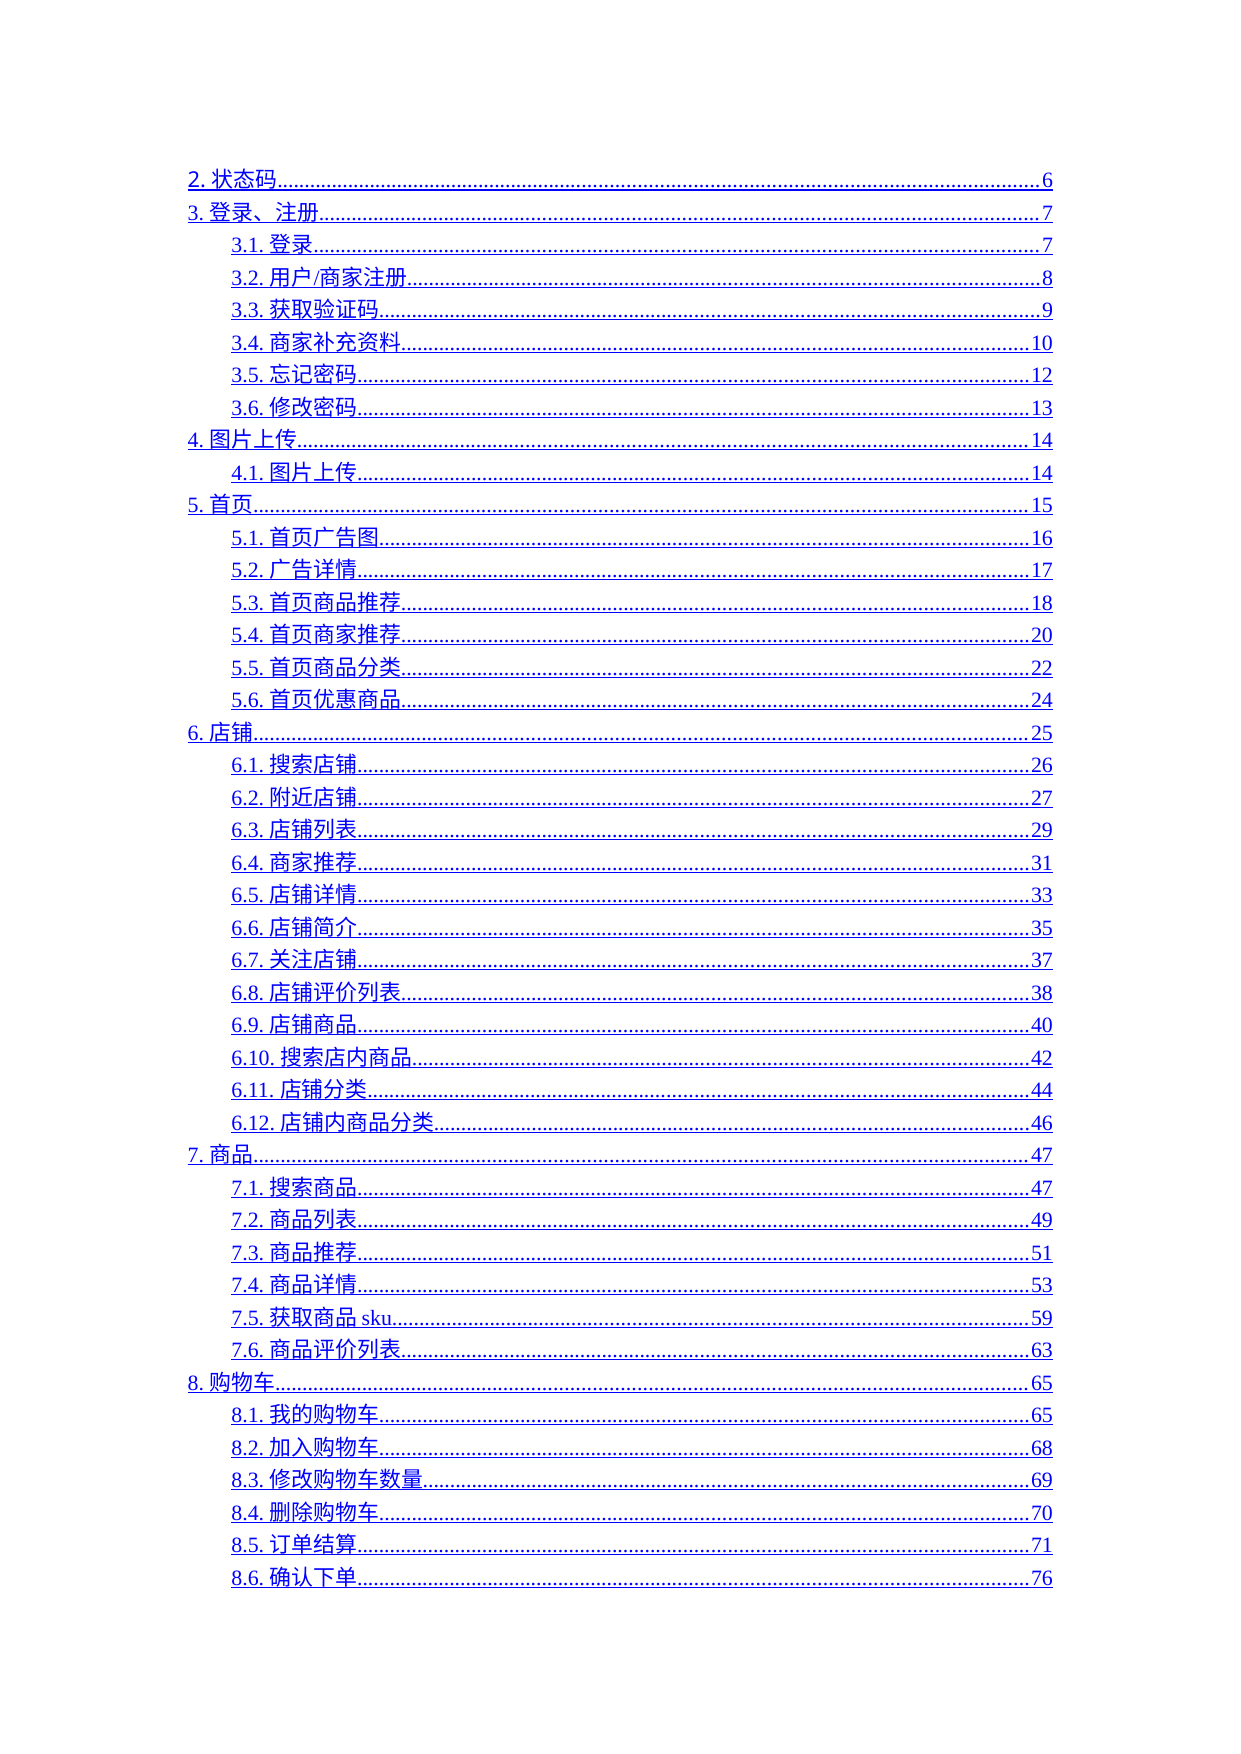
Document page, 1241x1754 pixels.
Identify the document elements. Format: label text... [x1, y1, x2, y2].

text 5.5. 首页商品分类 22 [231, 649, 1053, 677]
text 8.3. 修改购物车数量 69 [231, 1462, 1053, 1489]
text 5.3. 首页商品推荐 18 [231, 584, 1053, 612]
text 6.10. 搜索店内商品 42 [231, 1039, 1053, 1067]
text 3.1. 登录 7 [231, 227, 1053, 254]
text 6. 店铺 25 [187, 714, 1053, 742]
text 5.4. 首页商家推荐 20 [231, 617, 1053, 644]
text 7.1. 搜索商品 47 [231, 1169, 1053, 1197]
text 7.3. 商品推荐 51 [231, 1234, 1053, 1262]
text 3.2. 用户/商家注册 8 [231, 259, 1053, 287]
text 5.6. 首页优惠商品 24 [231, 682, 1053, 709]
text 6.11. 店铺分类 44 [231, 1072, 1053, 1099]
text 7.4. 商品详情 53 [231, 1267, 1053, 1294]
text 3.5. 忘记密码 12 [231, 357, 1053, 384]
text 6.4. 商家推荐 31 [231, 844, 1053, 872]
text 6.7. 关注店铺 37 [231, 942, 1053, 969]
text 4. 图片上传 14 [187, 422, 1053, 449]
text 8.4. 删除购物车 70 [231, 1494, 1053, 1522]
text 6.2. 附近店铺 27 [231, 779, 1053, 807]
text 4.1. 图片上传 14 [231, 454, 1053, 482]
text 5. 首页 15 [187, 487, 1053, 514]
text 3. 登录、注册 7 [187, 194, 1053, 222]
text 2. 状态码 6 [187, 162, 1053, 189]
text 6.6. 店铺简介 35 [231, 909, 1053, 937]
text 6.8. 店铺评价列表 38 [231, 974, 1053, 1002]
text 7.6. 商品评价列表 63 [231, 1332, 1053, 1359]
text 8.5. 订单结算 71 [231, 1527, 1053, 1554]
text 8.2. 加入购物车 68 [231, 1429, 1053, 1457]
text 3.3. 获取验证码 9 [231, 292, 1053, 319]
text 5.2. 广告详情 17 [231, 552, 1053, 579]
text 6.5. 店铺详情 33 [231, 877, 1053, 904]
text 7.2. 商品列表 49 [231, 1202, 1053, 1229]
text 5.1. 首页广告图 16 [231, 519, 1053, 547]
text 6.3. 店铺列表 29 [231, 812, 1053, 839]
text 7.5. 获取商品sku 59 [231, 1299, 1053, 1327]
text 6.12. 店铺内商品分类 46 [231, 1104, 1053, 1132]
text 6.1. 搜索店铺 26 [231, 747, 1053, 774]
text 3.6. 修改密码 13 [231, 389, 1053, 417]
text 8. 购物车 65 [187, 1364, 1053, 1392]
text 8.6. 确认下单 76 [231, 1559, 1053, 1587]
text 8.1. 我的购物车 65 [231, 1397, 1053, 1424]
text 6.9. 店铺商品 40 [231, 1007, 1053, 1034]
text 7. 商品 47 [187, 1137, 1053, 1164]
text 3.4. 商家补充资料 10 [231, 324, 1053, 352]
